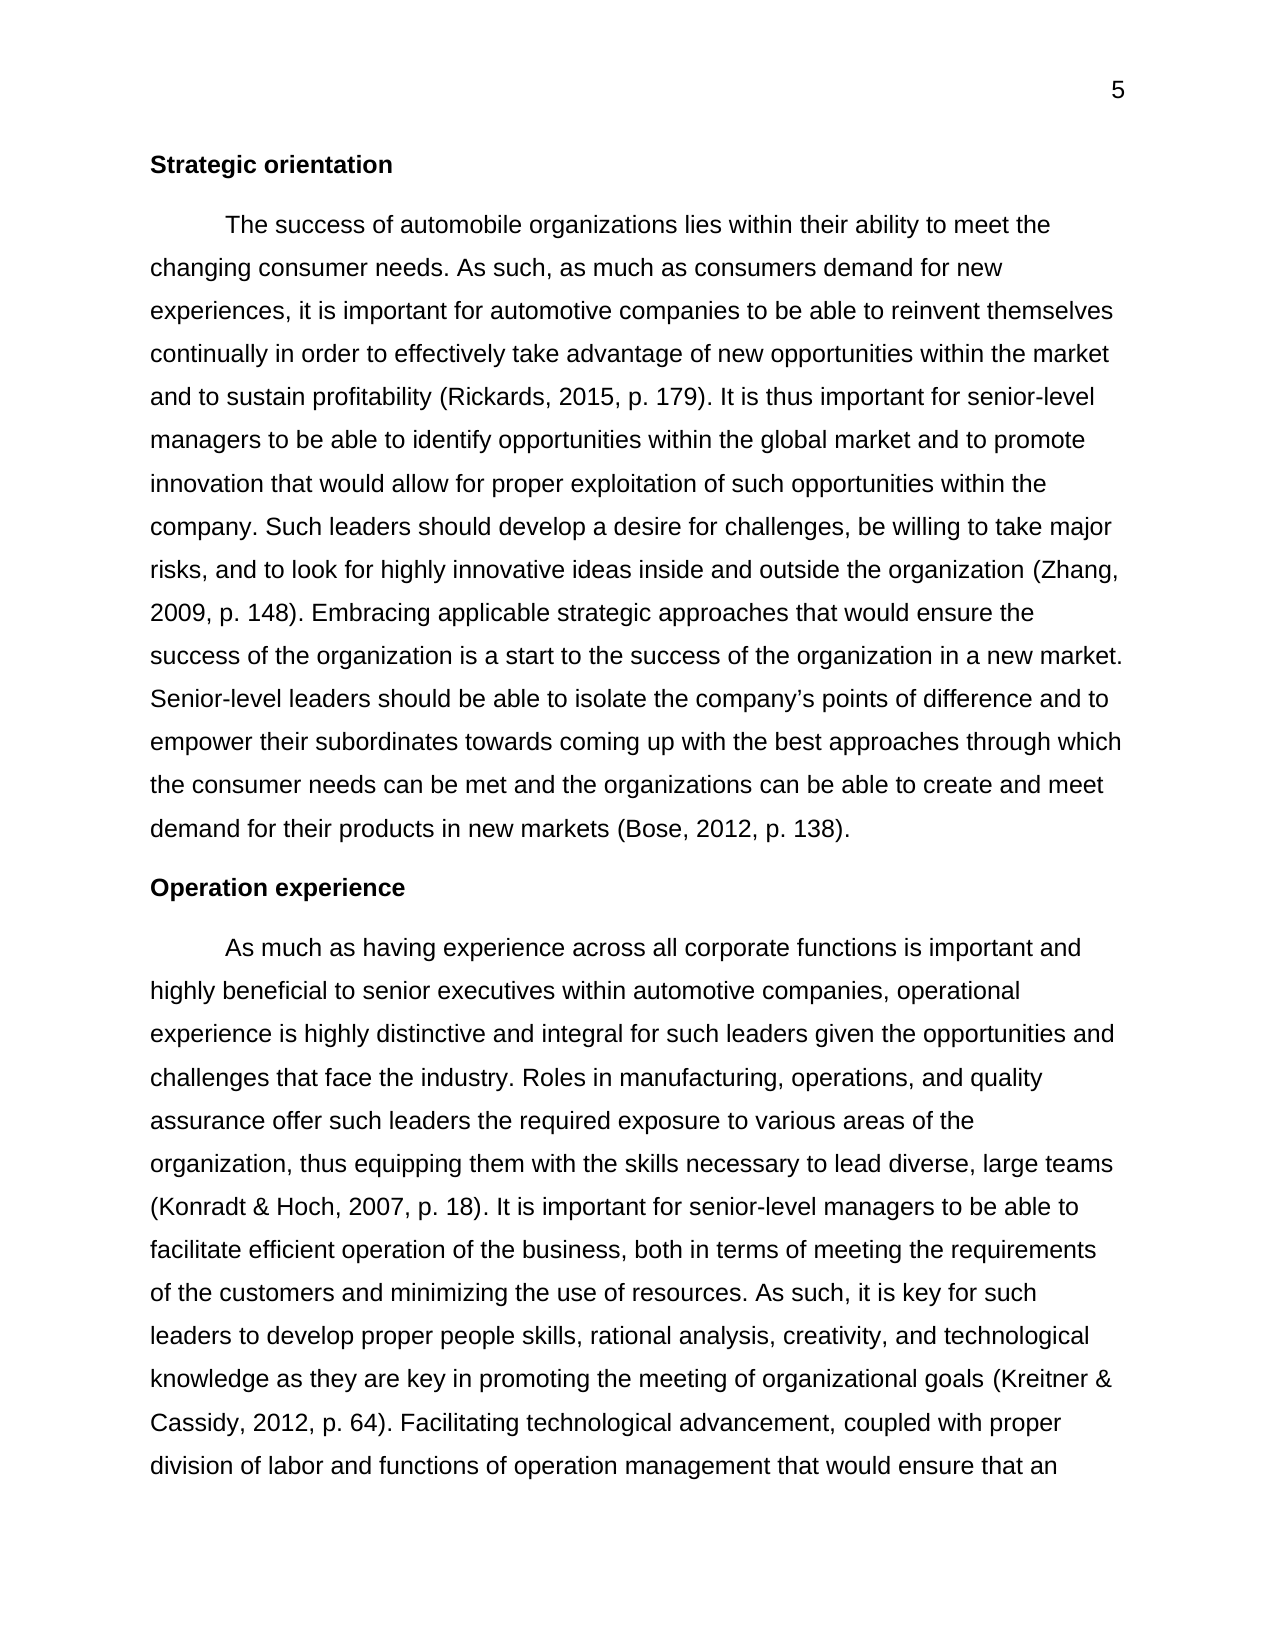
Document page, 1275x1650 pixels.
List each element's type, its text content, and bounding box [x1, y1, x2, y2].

text Operation experience [150, 873, 1125, 902]
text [150, 933, 1125, 1479]
text Strategic orientation [150, 150, 1125, 179]
text The success of automobile organizations lies within their ability to meet the changing consumer needs. As such, as much as consumers demand for new experiences, it is important for automotive companies to be able to reinvent themselves continually in order to effectively take advantage of new opportunities within the market and to sustain profitability. It is thus important for senior-level managers to be able to identify opportunities within the global market and to promote innovation that would allow for proper exploitation of such opportunities within the company. Such leaders should develop a desire for challenges, be willing to take major risks, and to look for highly innovative ideas inside and outside the organization. Embracing applicable strategic approaches that would ensure the success of the organization is a start to the success of the organization in a new market. Senior-level leaders should be able to isolate the company’s points of difference and to empower their subordinates towards coming up with the best approaches through which the consumer needs can be met and the organizations can be able to create and meet demand for their products in new markets. [150, 210, 1125, 842]
